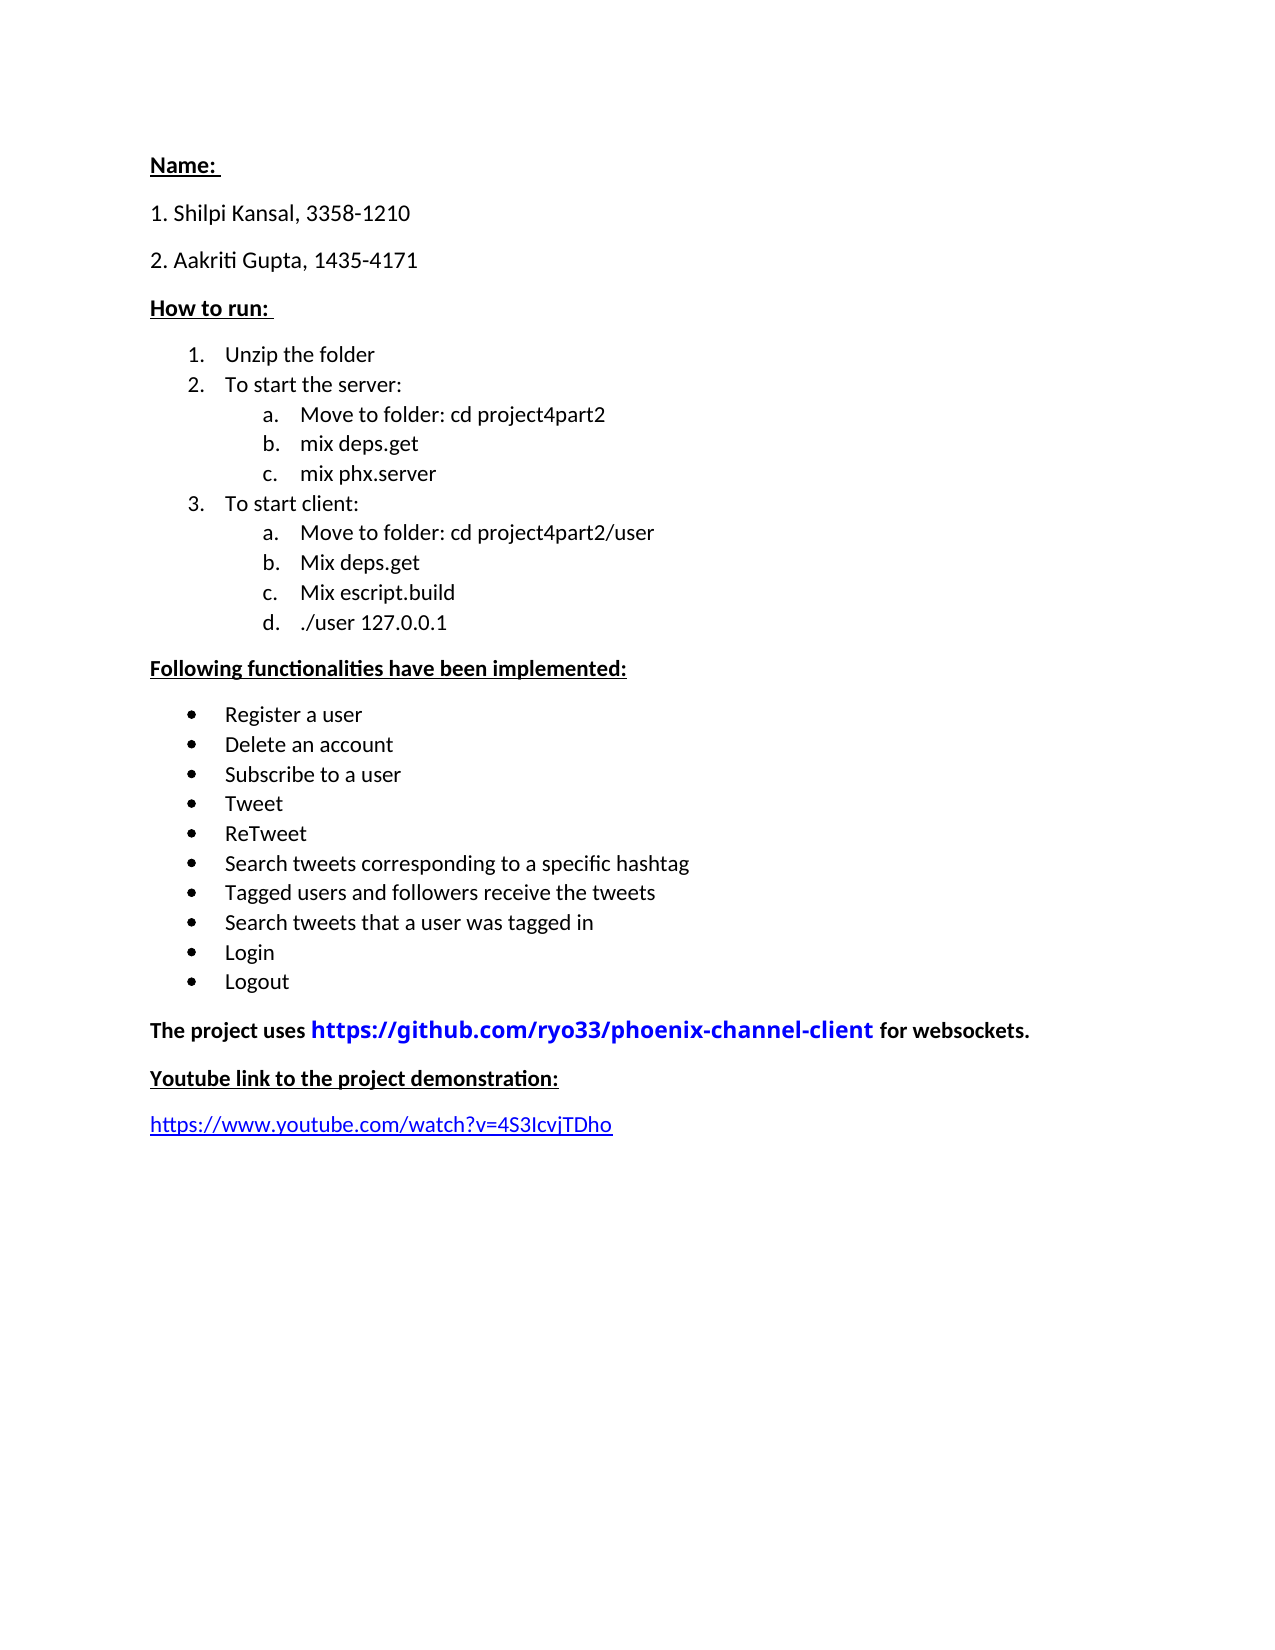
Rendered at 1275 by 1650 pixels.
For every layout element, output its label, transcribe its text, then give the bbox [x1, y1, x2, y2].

list ReTweet [187, 819, 1125, 847]
list Logout [187, 967, 1125, 996]
list Move to folder: cd project4part2/user [262, 518, 1125, 547]
text The project uses https://github.com/ryo33/phoenix-channel-client for websockets. [879, 1014, 1125, 1045]
list Search tweets corresponding to a specific hashtag [187, 849, 1125, 877]
list Delete an account [187, 730, 1125, 758]
list Mix deps.get [262, 548, 1125, 576]
list Move to folder: cd project4part2 [262, 400, 1125, 428]
list To start client: [187, 489, 1125, 517]
text Following functionalities have been implemented: [150, 654, 1125, 682]
text https://www.youtube.com/watch?v=4S3IcvjTDho [150, 1110, 1125, 1138]
text Name: [150, 150, 1125, 179]
text How to run: [150, 293, 1125, 322]
text 2. Aakriti Gupta, 1435-4171 [150, 245, 1125, 274]
list Mix escript.build [262, 578, 1125, 606]
list Register a user [187, 700, 1125, 728]
text 1. Shilpi Kansal, 3358-1210 [150, 198, 1125, 227]
list mix deps.get [262, 429, 1125, 457]
list mix phx.server [262, 459, 1125, 487]
text The project uses https://github.com/ryo33/phoenix-channel-client for websockets. [150, 1014, 311, 1045]
list Subscribe to a user [187, 760, 1125, 788]
list Tagged users and followers receive the tweets [187, 878, 1125, 906]
list ./user 127.0.0.1 [262, 608, 1125, 636]
text Youtube link to the project demonstration: [150, 1064, 1125, 1092]
list Login [187, 938, 1125, 966]
list To start the server: [187, 370, 1125, 398]
list Search tweets that a user was tagged in [187, 908, 1125, 936]
list Tweet [187, 789, 1125, 817]
list Unzip the folder [187, 340, 1125, 368]
